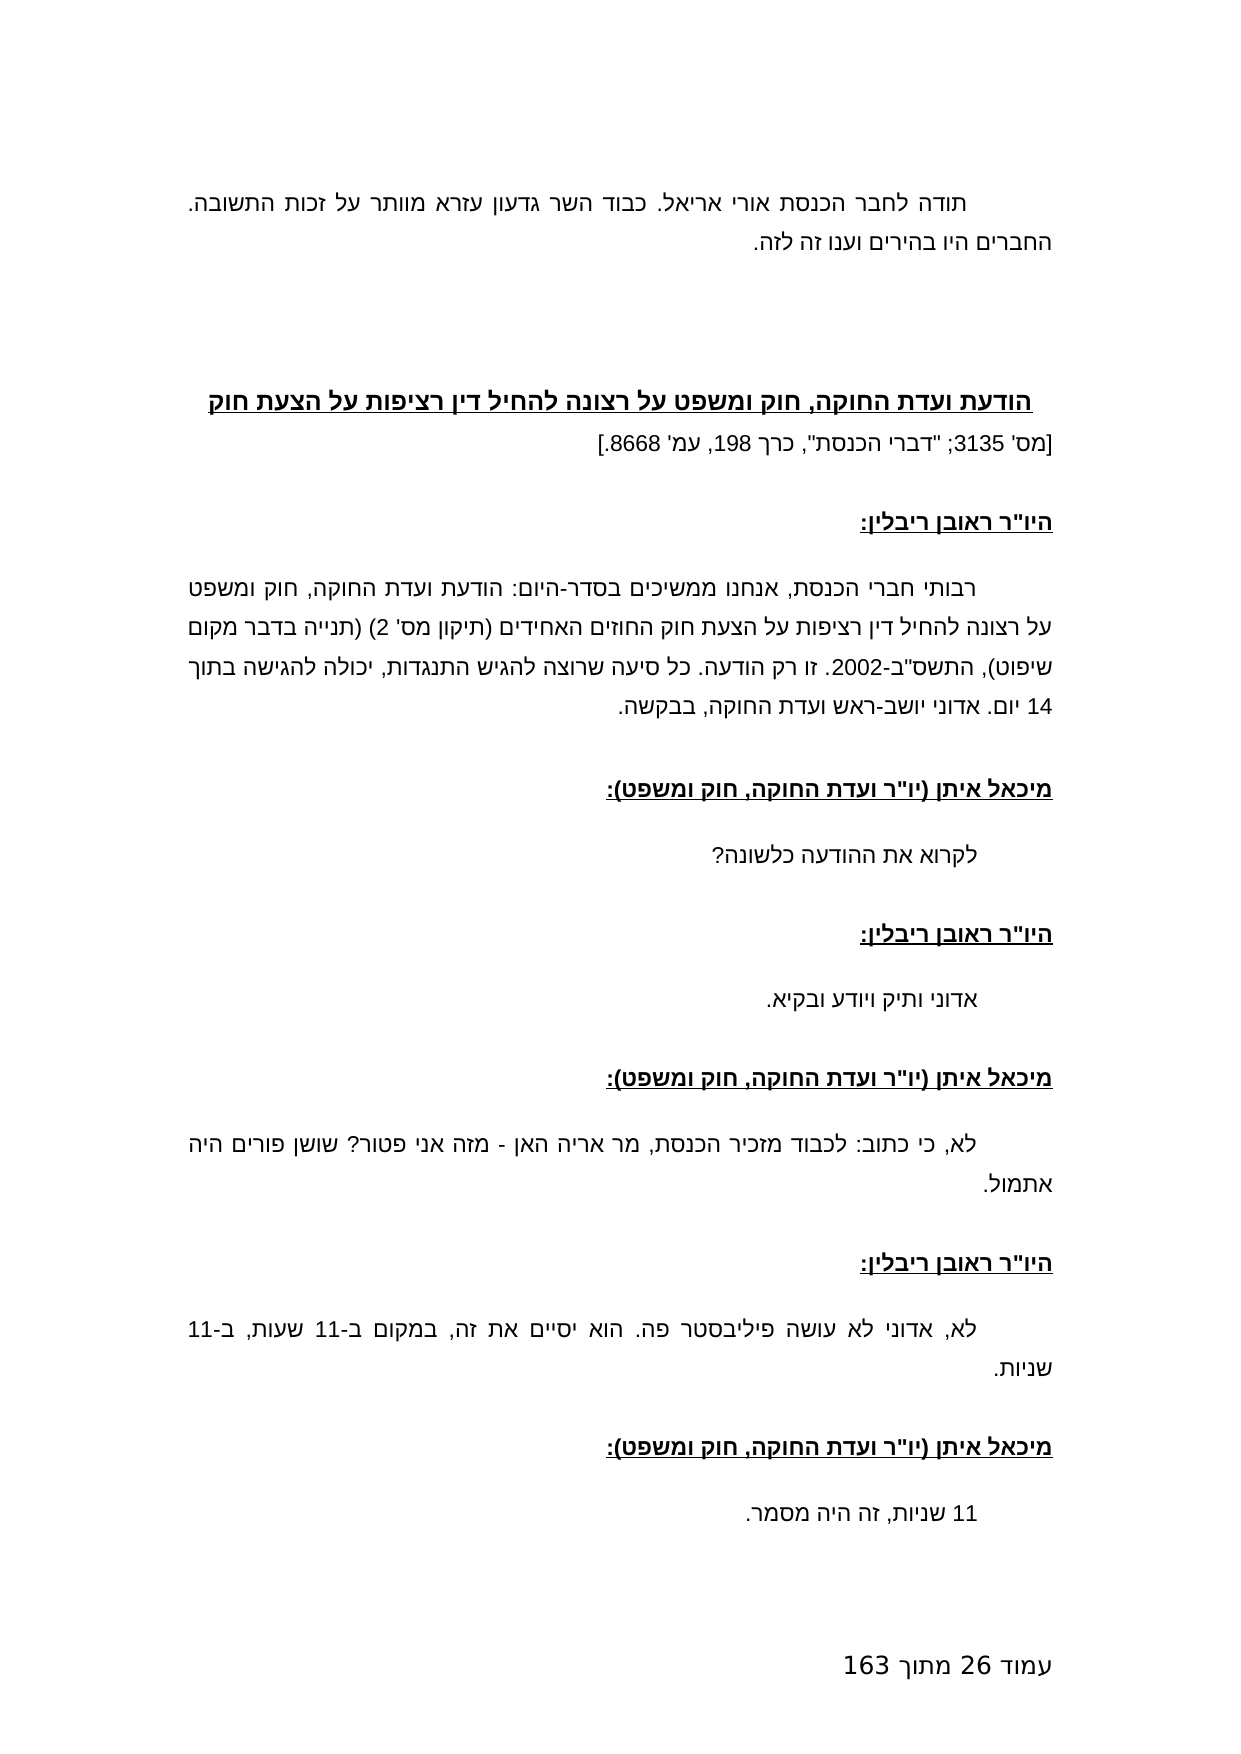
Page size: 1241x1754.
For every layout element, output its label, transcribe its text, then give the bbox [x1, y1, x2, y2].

text מיכאל איתן (יו"ר ועדת החוקה, חוק ומשפט): [187, 1434, 1053, 1460]
text הודעת ועדת החוקה, חוק ומשפט על רצונה להחיל דין רציפות על הצעת חוק [187, 387, 1053, 416]
text לא, אדוני לא עושה פיליבסטר פה. הוא יסיים את זה, במקום ב-11 שעות, ב-11 שניות. [187, 1316, 1053, 1381]
text לא, כי כתוב: לכבוד מזכיר הכנסת, מר אריה האן - מזה אני פטור? שושן פורים היה אתמול. [187, 1131, 1053, 1197]
text היו"ר ראובן ריבלין: [187, 1250, 1053, 1276]
text מיכאל איתן (יו"ר ועדת החוקה, חוק ומשפט): [187, 1065, 1053, 1092]
text [מס' 3135; "דברי הכנסת", כרך 198, עמ' 8668.] [187, 430, 1053, 456]
text היו"ר ראובן ריבלין: [187, 509, 1053, 535]
text לקרוא את ההודעה כלשונה? [187, 842, 1053, 868]
text 11 שניות, זה היה מסמר. [187, 1500, 1053, 1526]
text רבותי חברי הכנסת, אנחנו ממשיכים בסדר-היום: הודעת ועדת החוקה, חוק ומשפט על רצונה להחיל דין רציפות על הצעת חוק החוזים האחידים (תיקון מס' 2) (תנייה בדבר מקום שיפוט), התשס"ב-2002. זו רק הודעה. כל סיעה שרוצה להגיש התנגדות, יכולה להגישה בתוך 14 יום. אדוני יושב-ראש ועדת החוקה, בבקשה. [187, 575, 1053, 719]
text מיכאל איתן (יו"ר ועדת החוקה, חוק ומשפט): [187, 776, 1053, 802]
text אדוני ותיק ויודע ובקיא. [187, 986, 1053, 1013]
text תודה לחבר הכנסת אורי אריאל. כבוד השר גדעון עזרא מוותר על זכות התשובה. החברים היו בהירים וענו זה לזה. [187, 189, 1053, 255]
text היו"ר ראובן ריבלין: [187, 921, 1053, 947]
